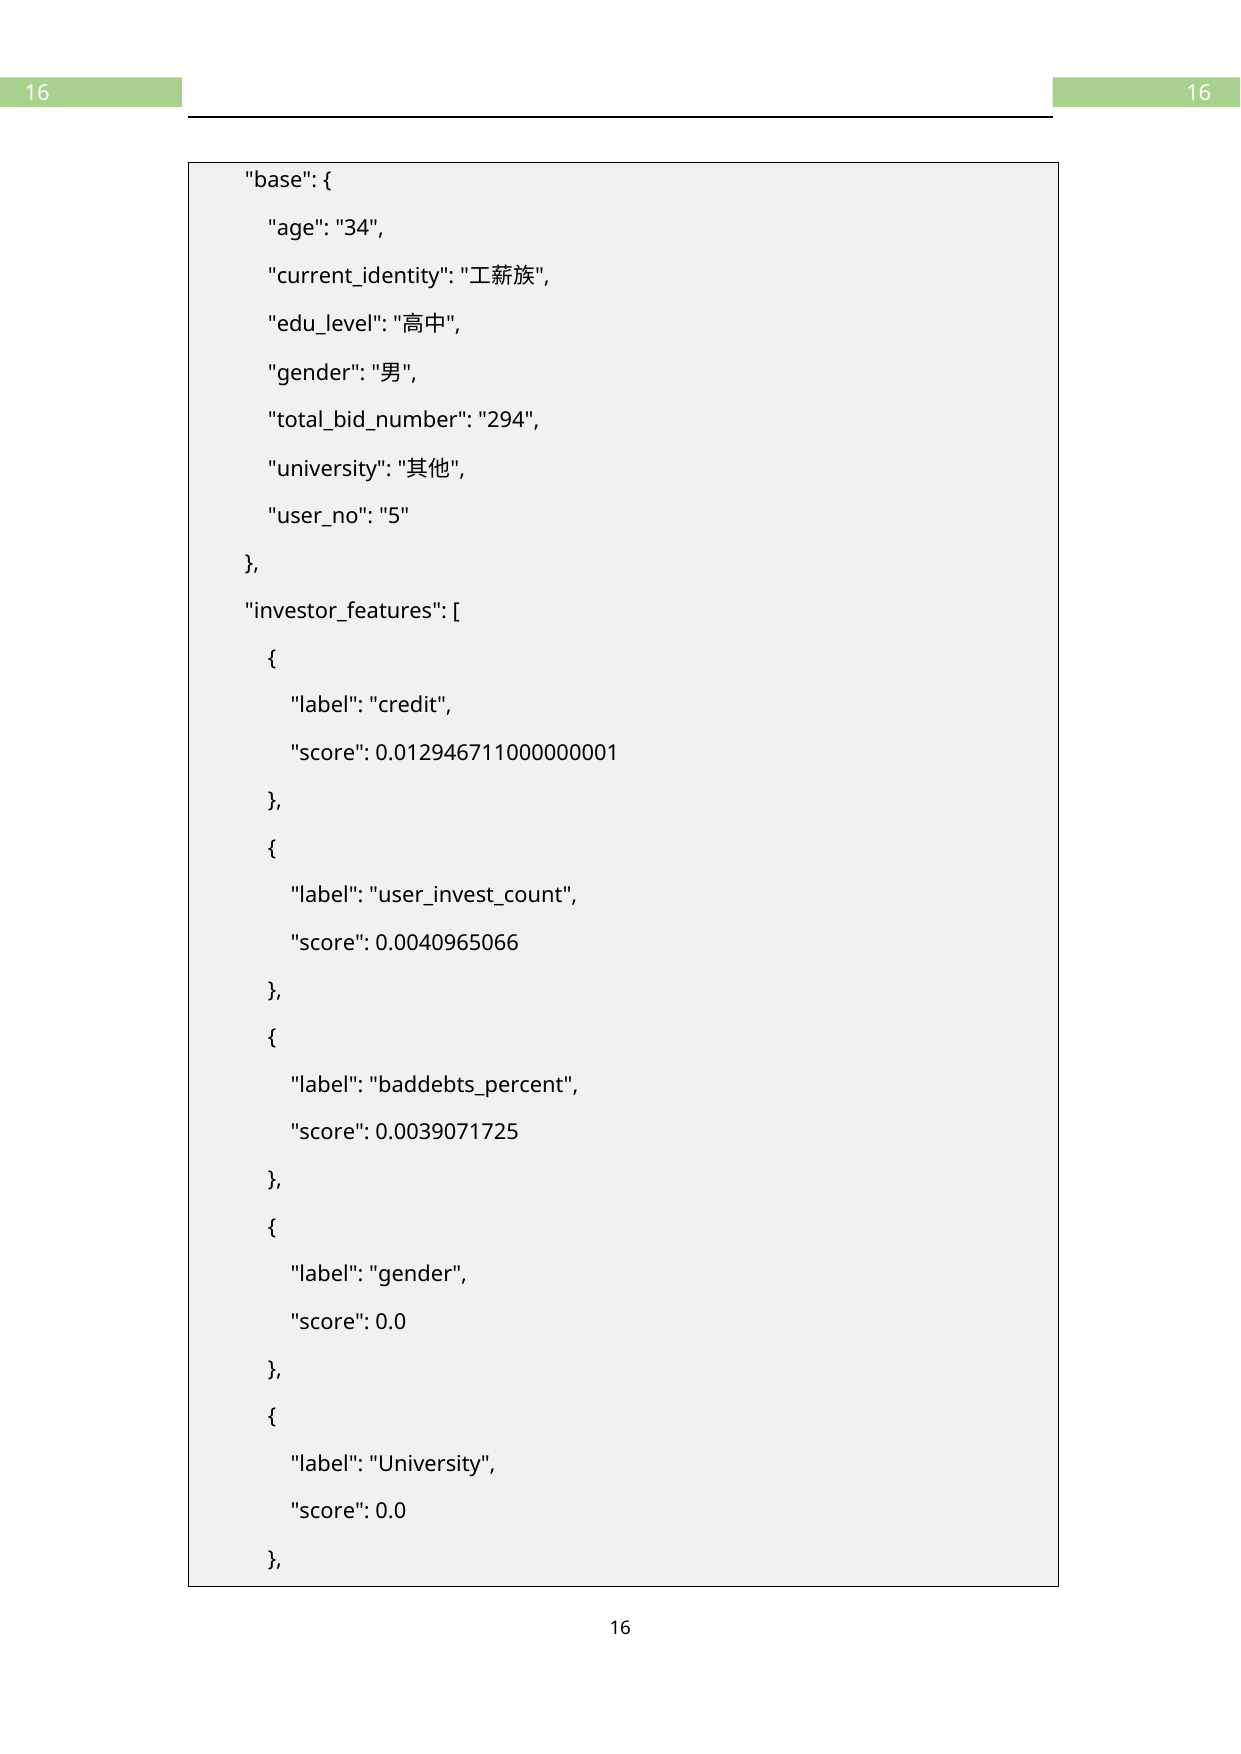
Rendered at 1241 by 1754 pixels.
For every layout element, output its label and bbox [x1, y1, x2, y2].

table_header [189, 163, 1058, 1586]
